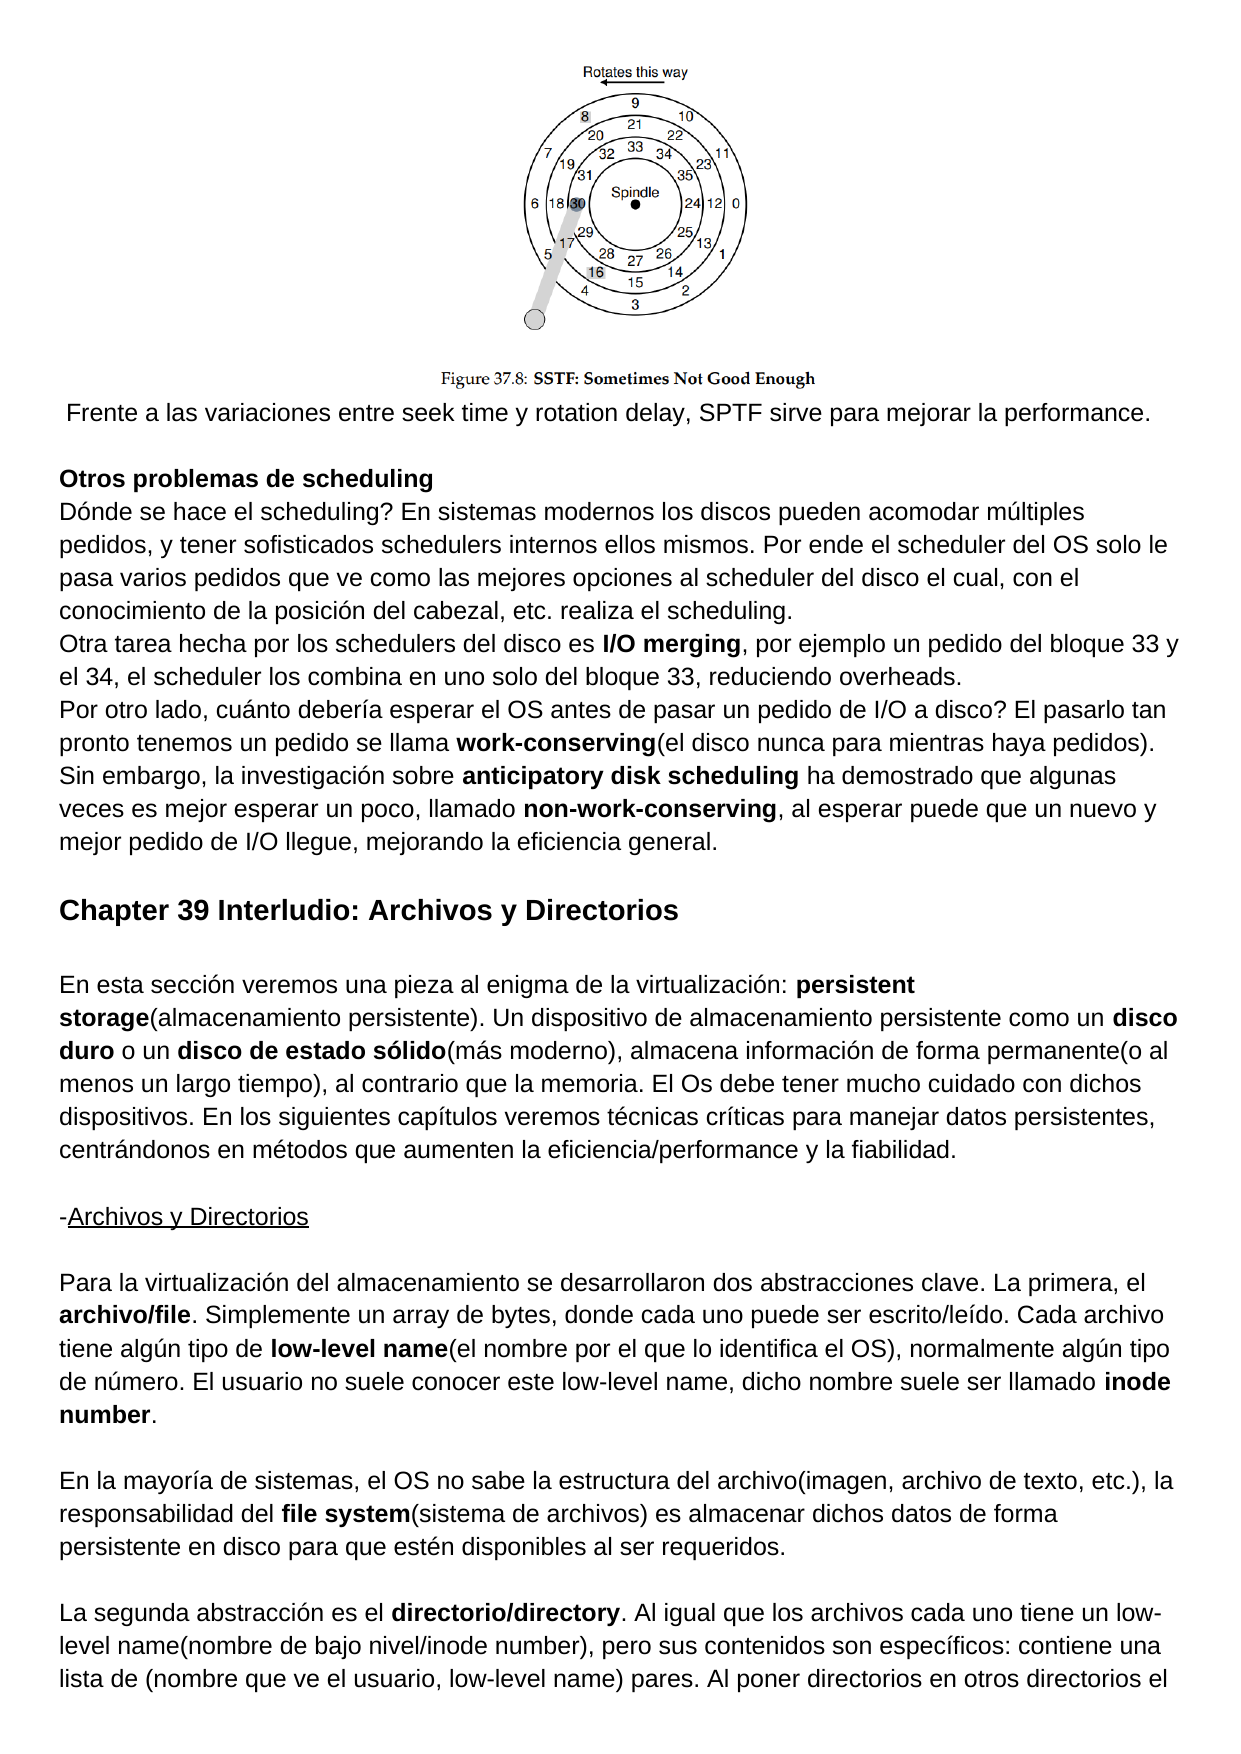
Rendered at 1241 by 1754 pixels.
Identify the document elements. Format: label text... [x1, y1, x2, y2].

text Para la virtualización del almacenamiento se desarrollaron dos abstracciones clave. La primera, el archivo/file. Simplemente un array de bytes, donde cada uno puede ser escrito/leído. Cada archivo tiene algún tipo de low-level name(el nombre por el que lo identifica el OS), normalmente algún tipo de número. El usuario no suele conocer este low-level name, dicho nombre suele ser llamado inode number. [59, 1267, 1181, 1428]
picture [411, 58, 829, 394]
text Dónde se hace el scheduling? En sistemas modernos los discos pueden acomodar múltiples pedidos, y tener sofisticados schedulers internos ellos mismos. Por ende el scheduler del OS solo le pasa varios pedidos que ve como las mejores opciones al scheduler del disco el cual, con el conocimiento de la posición del cabezal, etc. realiza el scheduling. [59, 497, 1181, 625]
text Chapter 39 Interludio: Archivos y Directorios [59, 893, 1181, 927]
text En la mayoría de sistemas, el OS no sabe la estructura del archivo(imagen, archivo de texto, etc.), la responsabilidad del file system(sistema de archivos) es almacenar dichos datos de forma persistente en disco para que estén disponibles al ser requeridos. [59, 1466, 1181, 1560]
text Por otro lado, cuánto debería esperar el OS antes de pasar un pedido de I/O a disco? El pasarlo tan pronto tenemos un pedido se llama work-conserving(el disco nunca para mientras haya pedidos). Sin embargo, la investigación sobre anticipatory disk scheduling ha demostrado que algunas veces es mejor esperar un poco, llamado non-work-conserving, al esperar puede que un nuevo y mejor pedido de I/O llegue, mejorando la eficiencia general. [59, 695, 1181, 856]
text -Archivos y Directorios [59, 1201, 1181, 1230]
text Frente a las variaciones entre seek time y rotation delay, SPTF sirve para mejorar la performance. [59, 398, 1181, 427]
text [59, 1598, 1181, 1692]
text Otra tarea hecha por los schedulers del disco es I/O merging, por ejemplo un pedido del bloque 33 y el 34, el scheduler los combina en uno solo del bloque 33, reduciendo overheads. [59, 629, 1181, 691]
text En esta sección veremos una pieza al enigma de la virtualización: persistent storage(almacenamiento persistente). Un dispositivo de almacenamiento persistente como un disco duro o un disco de estado sólido(más moderno), almacena información de forma permanente(o al menos un largo tiempo), al contrario que la memoria. El Os debe tener mucho cuidado con dichos dispositivos. En los siguientes capítulos veremos técnicas críticas para manejar datos persistentes, centrándonos en métodos que aumenten la eficiencia/performance y la fiabilidad. [59, 970, 1181, 1164]
text Otros problemas de scheduling [59, 464, 1181, 493]
